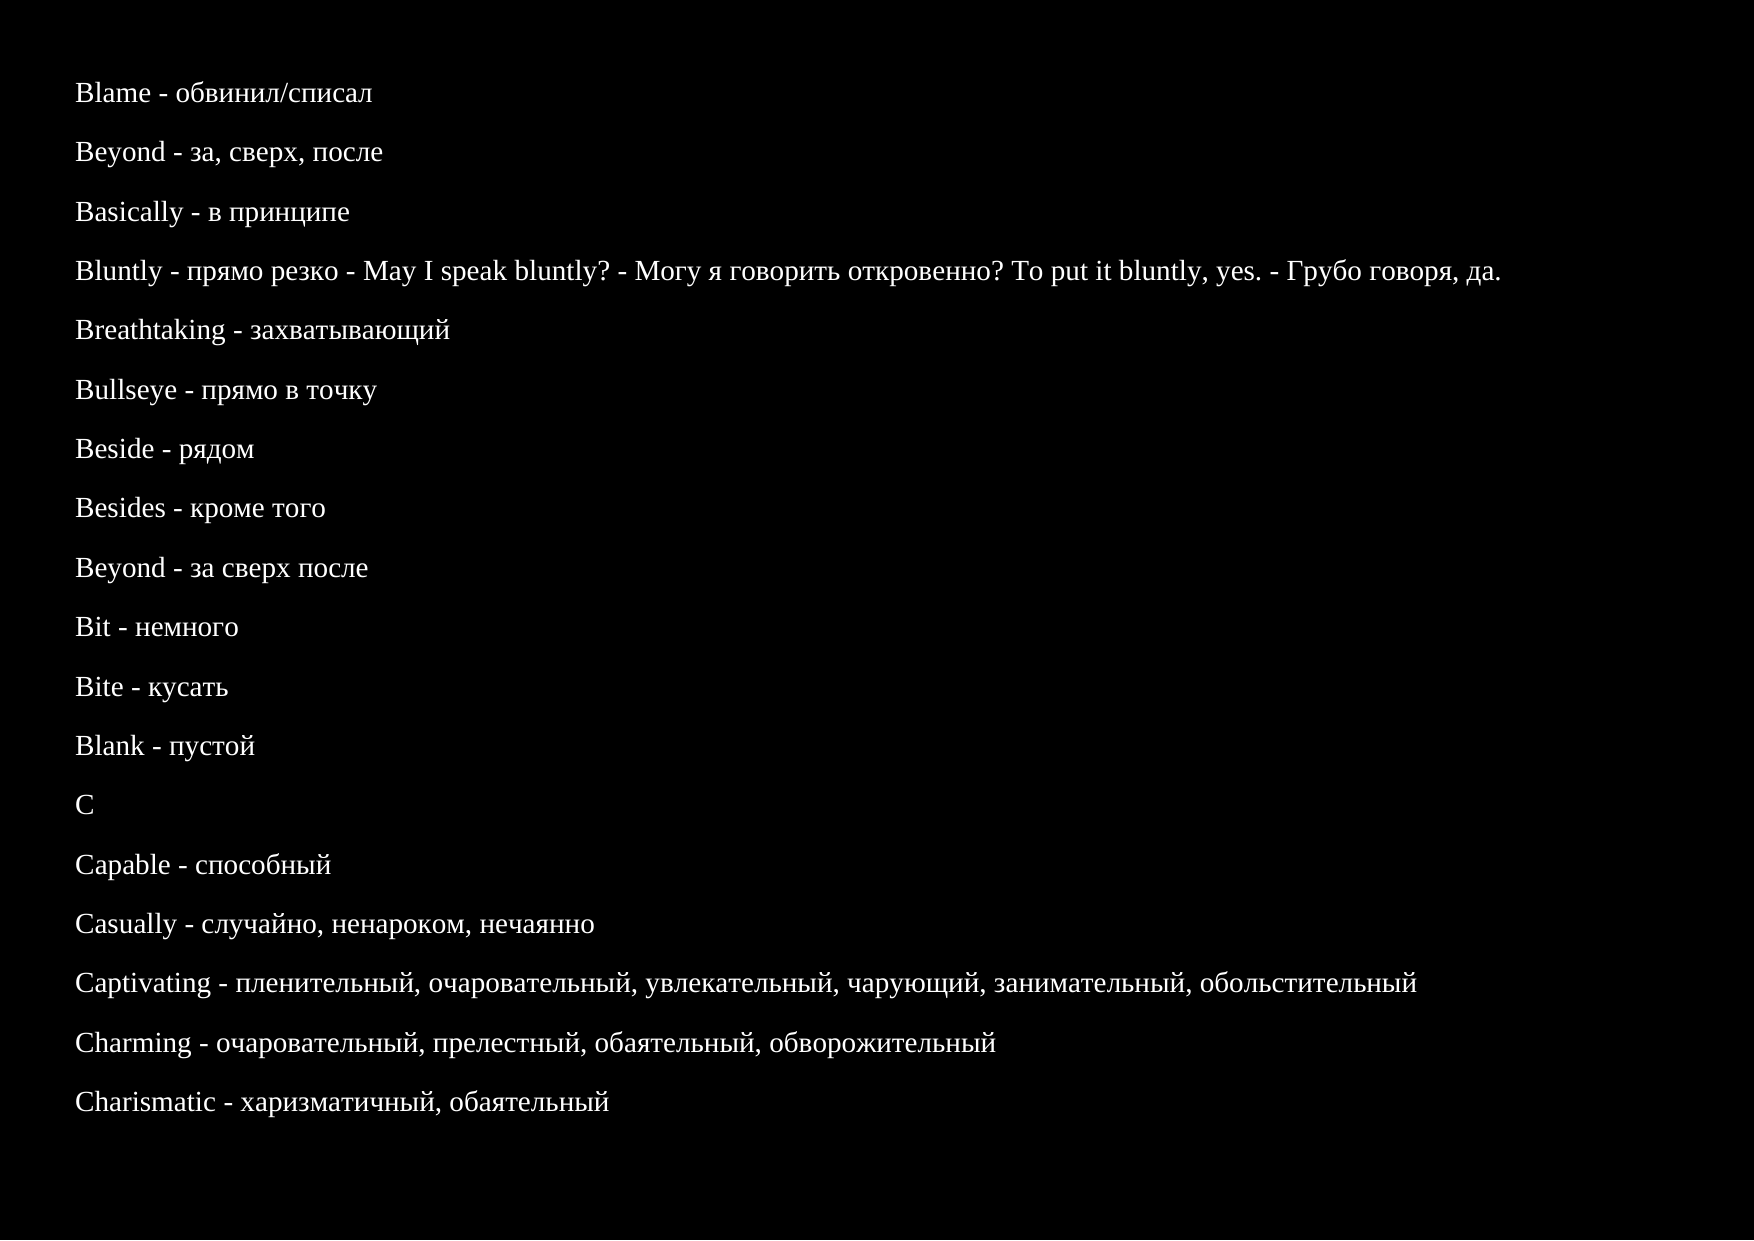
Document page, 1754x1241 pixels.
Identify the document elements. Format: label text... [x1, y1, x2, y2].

text Beyond - за, сверх, после [75, 134, 1679, 168]
text Charming - очаровательный, прелестный, обаятельный, обворожительный [75, 1025, 1679, 1058]
text Bit - немного [75, 609, 1679, 643]
text Capable - способный [75, 847, 1679, 880]
text Beyond - за сверх после [75, 550, 1679, 583]
text C [75, 787, 1679, 821]
text Сasually - случайно, ненароком, нечаянно [75, 906, 1679, 940]
text Breathtaking - захватывающий [75, 312, 1679, 346]
text Сaptivating - пленительный, очаровательный, увлекательный, чарующий, занимательный, обольстительный [75, 966, 1679, 999]
text Bluntly - прямо резко - May I speak bluntly? - Могу я говорить откровенно? To put it bluntly, yes. - Грубо говоря, да. [75, 253, 1679, 287]
text Bite - кусать [75, 669, 1679, 702]
text Charismatic - харизматичный, обаятельный [75, 1084, 1679, 1118]
text Basically - в принципе [75, 194, 1679, 227]
text Blame - обвинил/списал [75, 75, 1679, 108]
text Beside - рядом [75, 431, 1679, 465]
text Besides - кроме того [75, 491, 1679, 524]
text Blank - пустой [75, 728, 1679, 762]
text Bullseye - прямо в точку [75, 372, 1679, 405]
